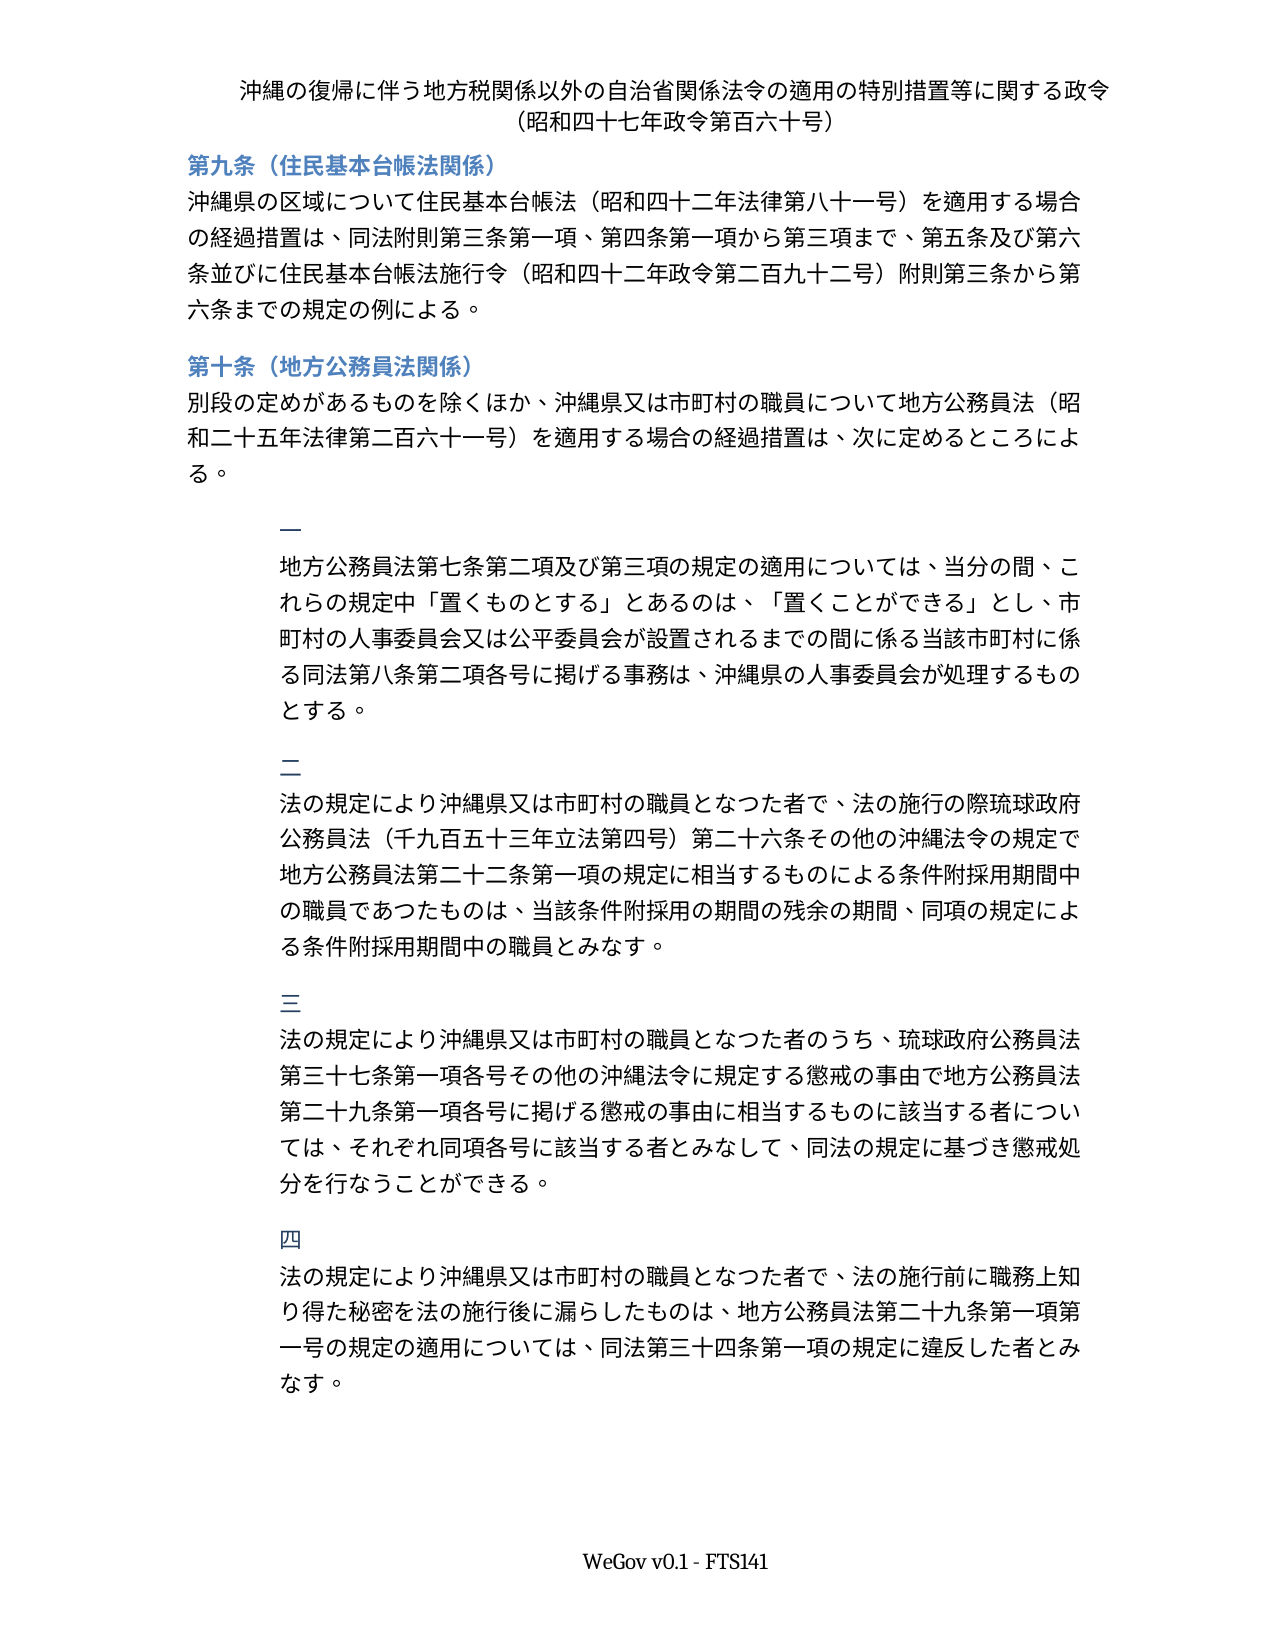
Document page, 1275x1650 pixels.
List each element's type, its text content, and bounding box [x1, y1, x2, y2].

subtitle 第十条（地方公務員法関係） [187, 351, 1087, 382]
subtitle 四 [279, 1224, 1087, 1256]
text 法の規定により沖縄県又は市町村の職員となつた者で、法の施行前に職務上知り得た秘密を法の施行後に漏らしたものは、地方公務員法第二十九条第一項第一号の規定の適用については、同法第三十四条第一項の規定に違反した者とみなす。 [279, 1260, 1087, 1399]
subtitle 第九条（住民基本台帳法関係） [187, 150, 1087, 181]
text 法の規定により沖縄県又は市町村の職員となつた者のうち、琉球政府公務員法第三十七条第一項各号その他の沖縄法令に規定する懲戒の事由で地方公務員法第二十九条第一項各号に掲げる懲戒の事由に相当するものに該当する者については、それぞれ同項各号に該当する者とみなして、同法の規定に基づき懲戒処分を行なうことができる。 [279, 1024, 1087, 1199]
text 地方公務員法第七条第二項及び第三項の規定の適用については、当分の間、これらの規定中「置くものとする」とあるのは、「置くことができる」とし、市町村の人事委員会又は公平委員会が設置されるまでの間に係る当該市町村に係る同法第八条第二項各号に掲げる事務は、沖縄県の人事委員会が処理するものとする。 [279, 551, 1087, 726]
text 別段の定めがあるものを除くほか、沖縄県又は市町村の職員について地方公務員法（昭和二十五年法律第二百六十一号）を適用する場合の経過措置は、次に定めるところによる。 [187, 386, 1087, 489]
text 沖縄県の区域について住民基本台帳法（昭和四十二年法律第八十一号）を適用する場合の経過措置は、同法附則第三条第一項、第四条第一項から第三項まで、第五条及び第六条並びに住民基本台帳法施行令（昭和四十二年政令第二百九十二号）附則第三条から第六条までの規定の例による。 [187, 186, 1087, 325]
subtitle 三 [279, 988, 1087, 1019]
subtitle 一 [279, 515, 1087, 546]
text 法の規定により沖縄県又は市町村の職員となつた者で、法の施行の際琉球政府公務員法（千九百五十三年立法第四号）第二十六条その他の沖縄法令の規定で地方公務員法第二十二条第一項の規定に相当するものによる条件附採用期間中の職員であつたものは、当該条件附採用の期間の残余の期間、同項の規定による条件附採用期間中の職員とみなす。 [279, 787, 1087, 962]
subtitle 二 [279, 752, 1087, 783]
